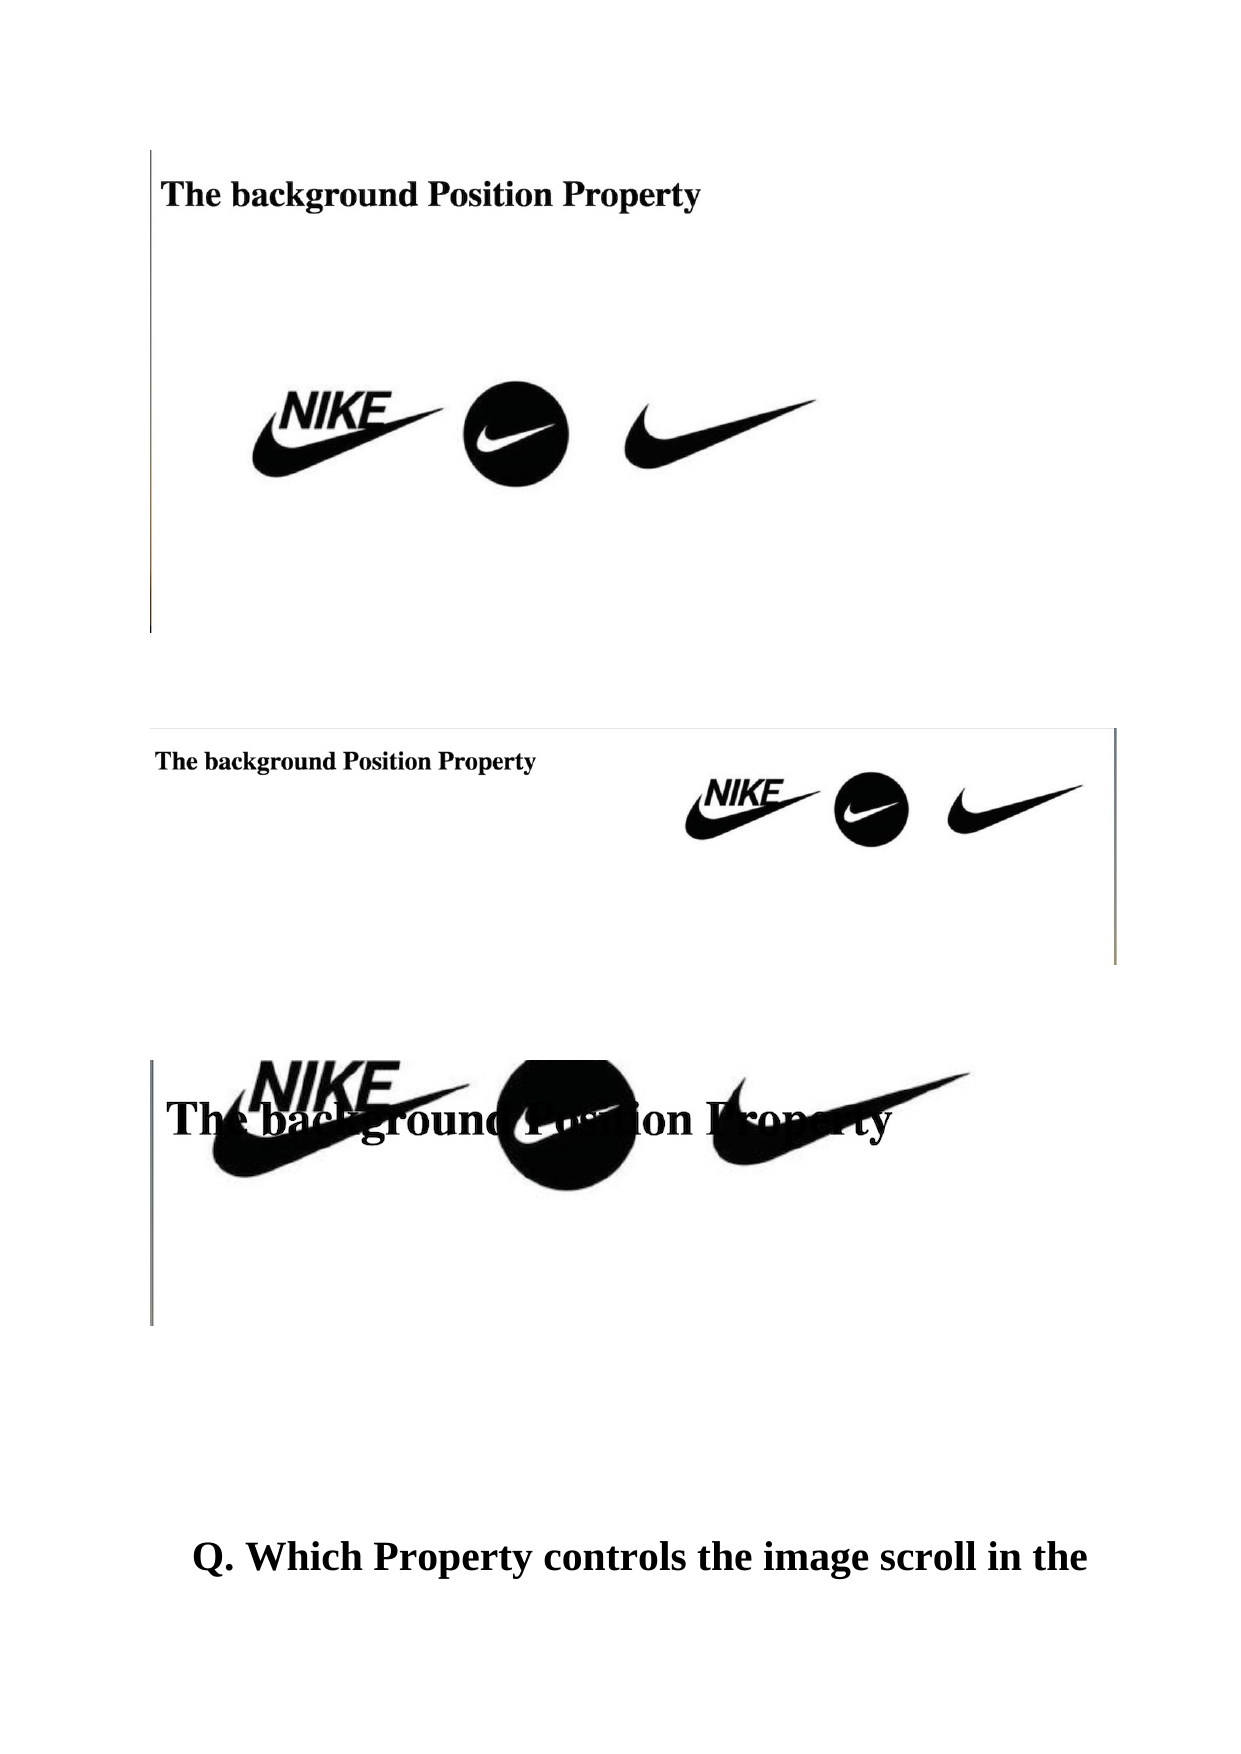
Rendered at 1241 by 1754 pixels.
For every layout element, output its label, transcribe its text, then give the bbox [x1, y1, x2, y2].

picture [150, 728, 1117, 965]
text Q. Which Property controls the image scroll in the [150, 1532, 1095, 1579]
picture [150, 1060, 1079, 1326]
picture [150, 150, 940, 633]
